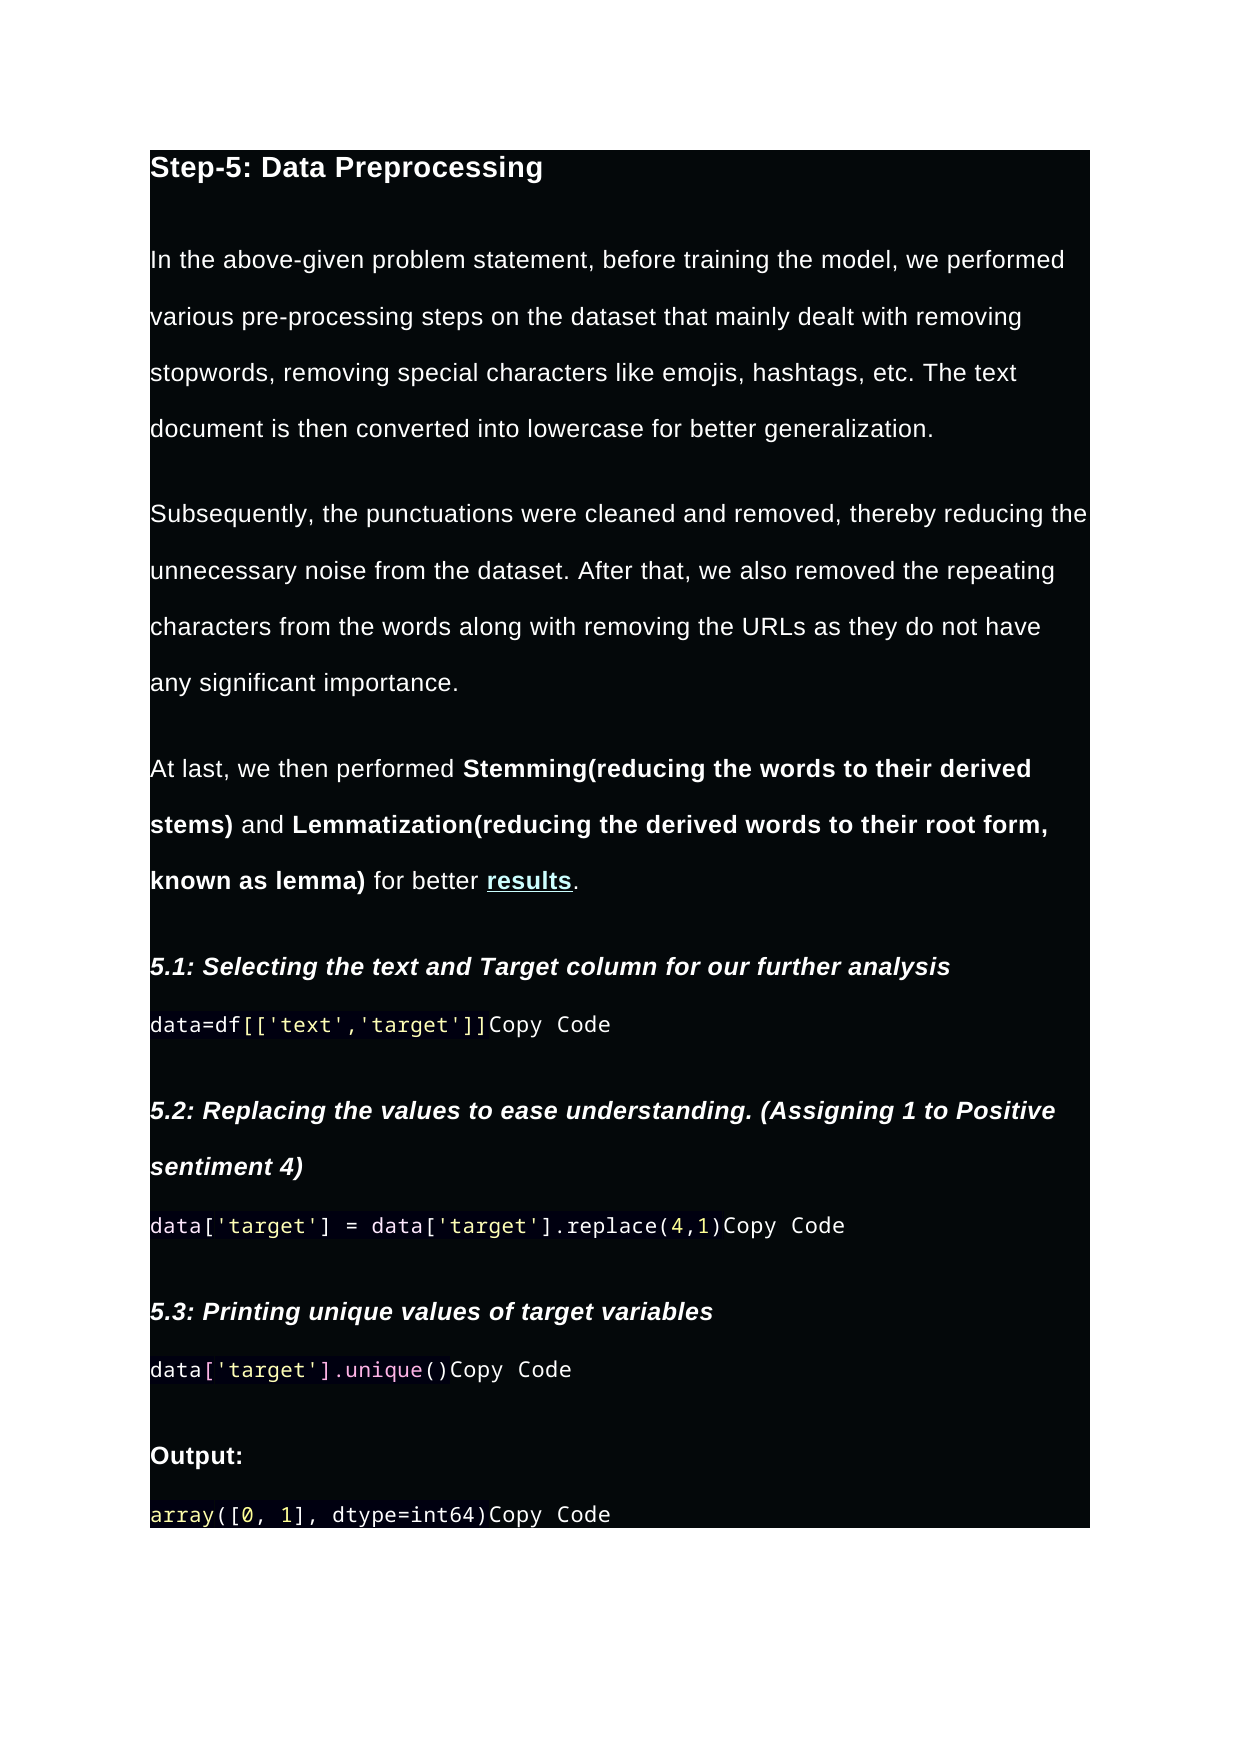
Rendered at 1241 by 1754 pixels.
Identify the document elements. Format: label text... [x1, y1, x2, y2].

text 5.1: Selecting the text and Target column for our further analysis [150, 924, 1090, 980]
text Output: [150, 1413, 1090, 1469]
text 5.3: Printing unique values of target variables [150, 1269, 1090, 1325]
subtitle Step-5: Data Preprocessing [150, 150, 1090, 183]
text array([0, 1], dtype=int64)Copy Code [150, 1499, 1090, 1528]
text data=df[['text','target']]Copy Code [150, 1009, 1090, 1039]
text data['target'] = data['target'].replace(4,1)Copy Code [150, 1210, 1090, 1240]
text In the above-given problem statement, before training the model, we performed various pre-processing steps on the dataset that mainly dealt with removing stopwords, removing special characters like emojis, hashtags, etc. The text document is then converted into lowercase for better generalization. [150, 218, 1090, 443]
text 5.2: Replacing the values to ease understanding. (Assigning 1 to Positive sentiment 4) [150, 1068, 1090, 1181]
text At last, we then performed Stemming(reducing the words to their derived stems) and Lemmatization(reducing the derived words to their root form, known as lemma) for better results. [150, 726, 1090, 895]
text data['target'].unique()Copy Code [150, 1354, 1090, 1384]
text Subsequently, the punctuations were cleaned and removed, thereby reducing the unnecessary noise from the dataset. After that, we also removed the repeating characters from the words along with removing the URLs as they do not have any significant importance. [150, 472, 1090, 697]
